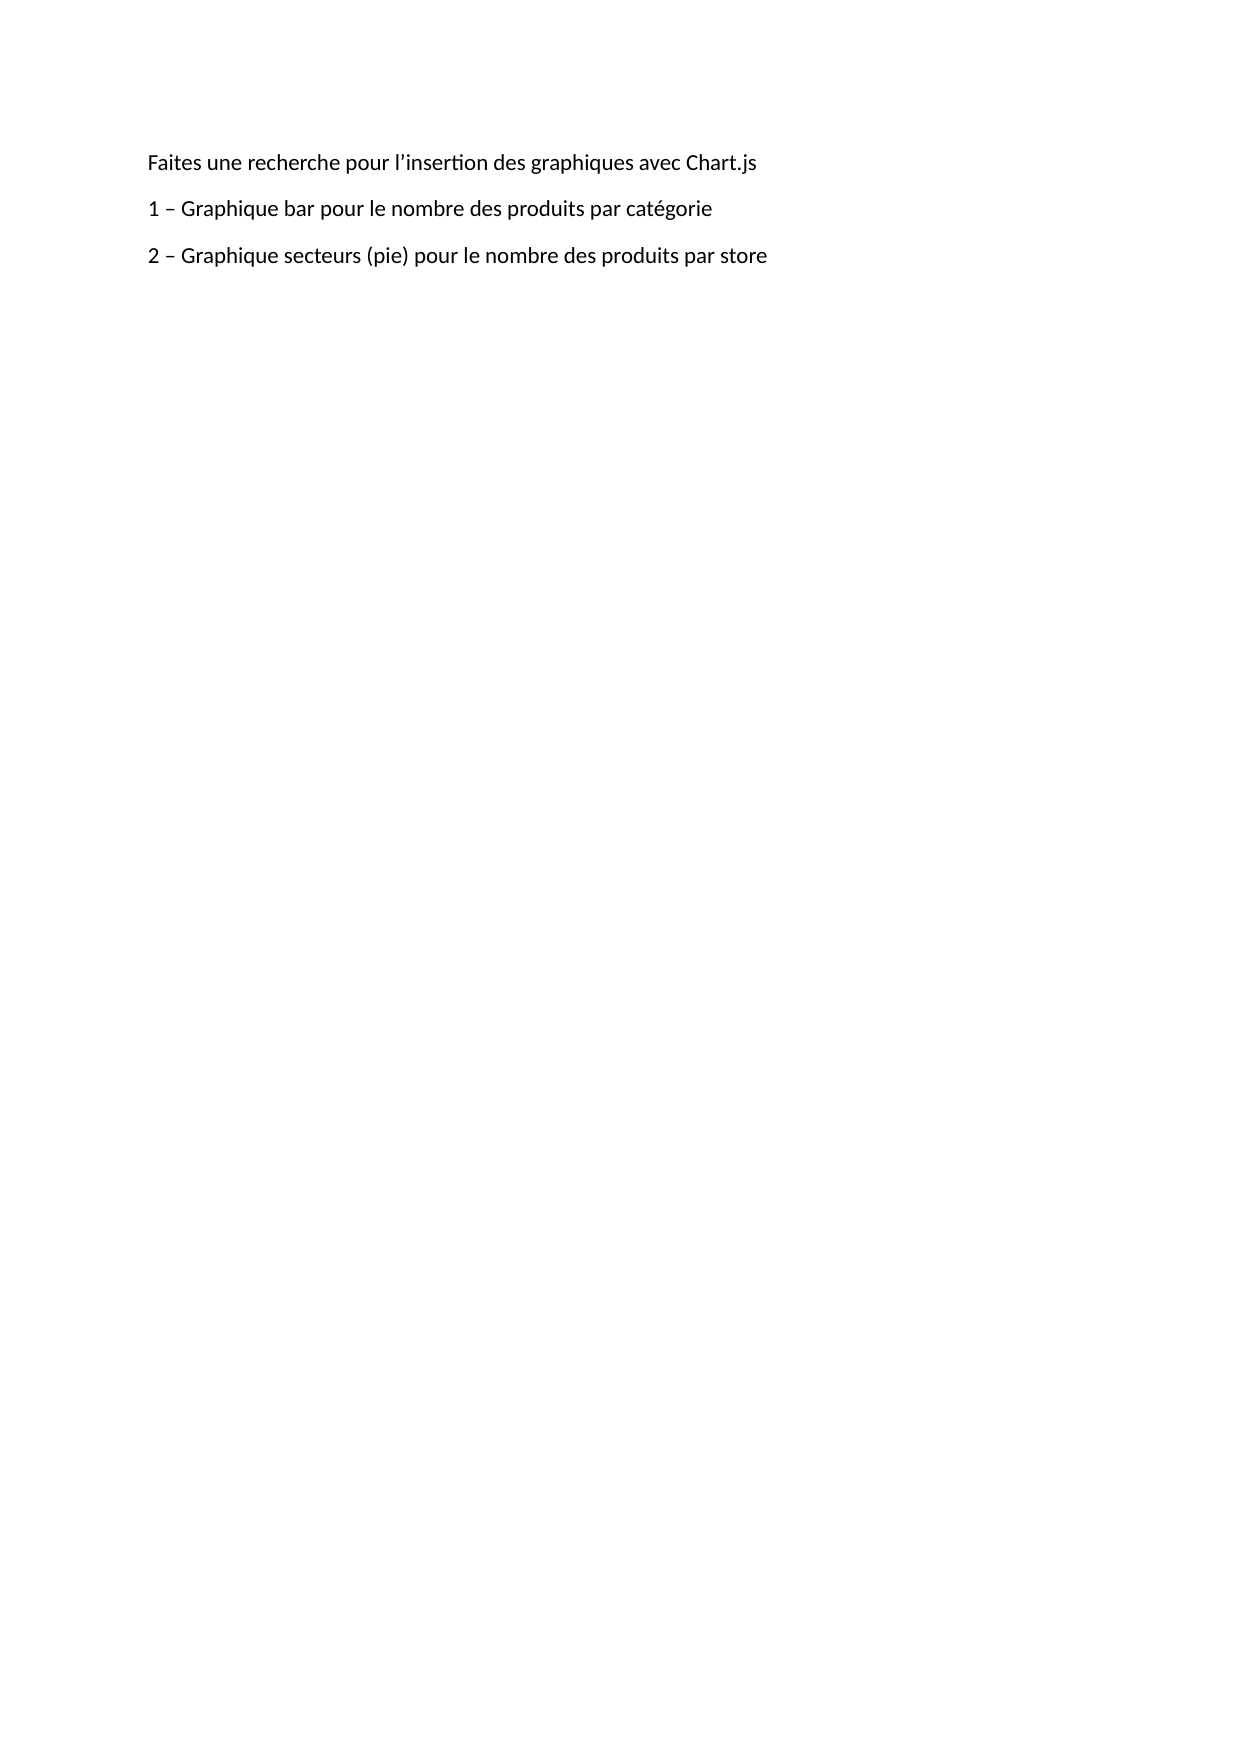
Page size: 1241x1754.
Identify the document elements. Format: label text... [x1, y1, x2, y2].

text Faites une recherche pour l’insertion des graphiques avec Chart.js [148, 148, 1093, 176]
text 2 – Graphique secteurs (pie) pour le nombre des produits par store [148, 241, 1093, 269]
text 1 – Graphique bar pour le nombre des produits par catégorie [148, 194, 1093, 222]
